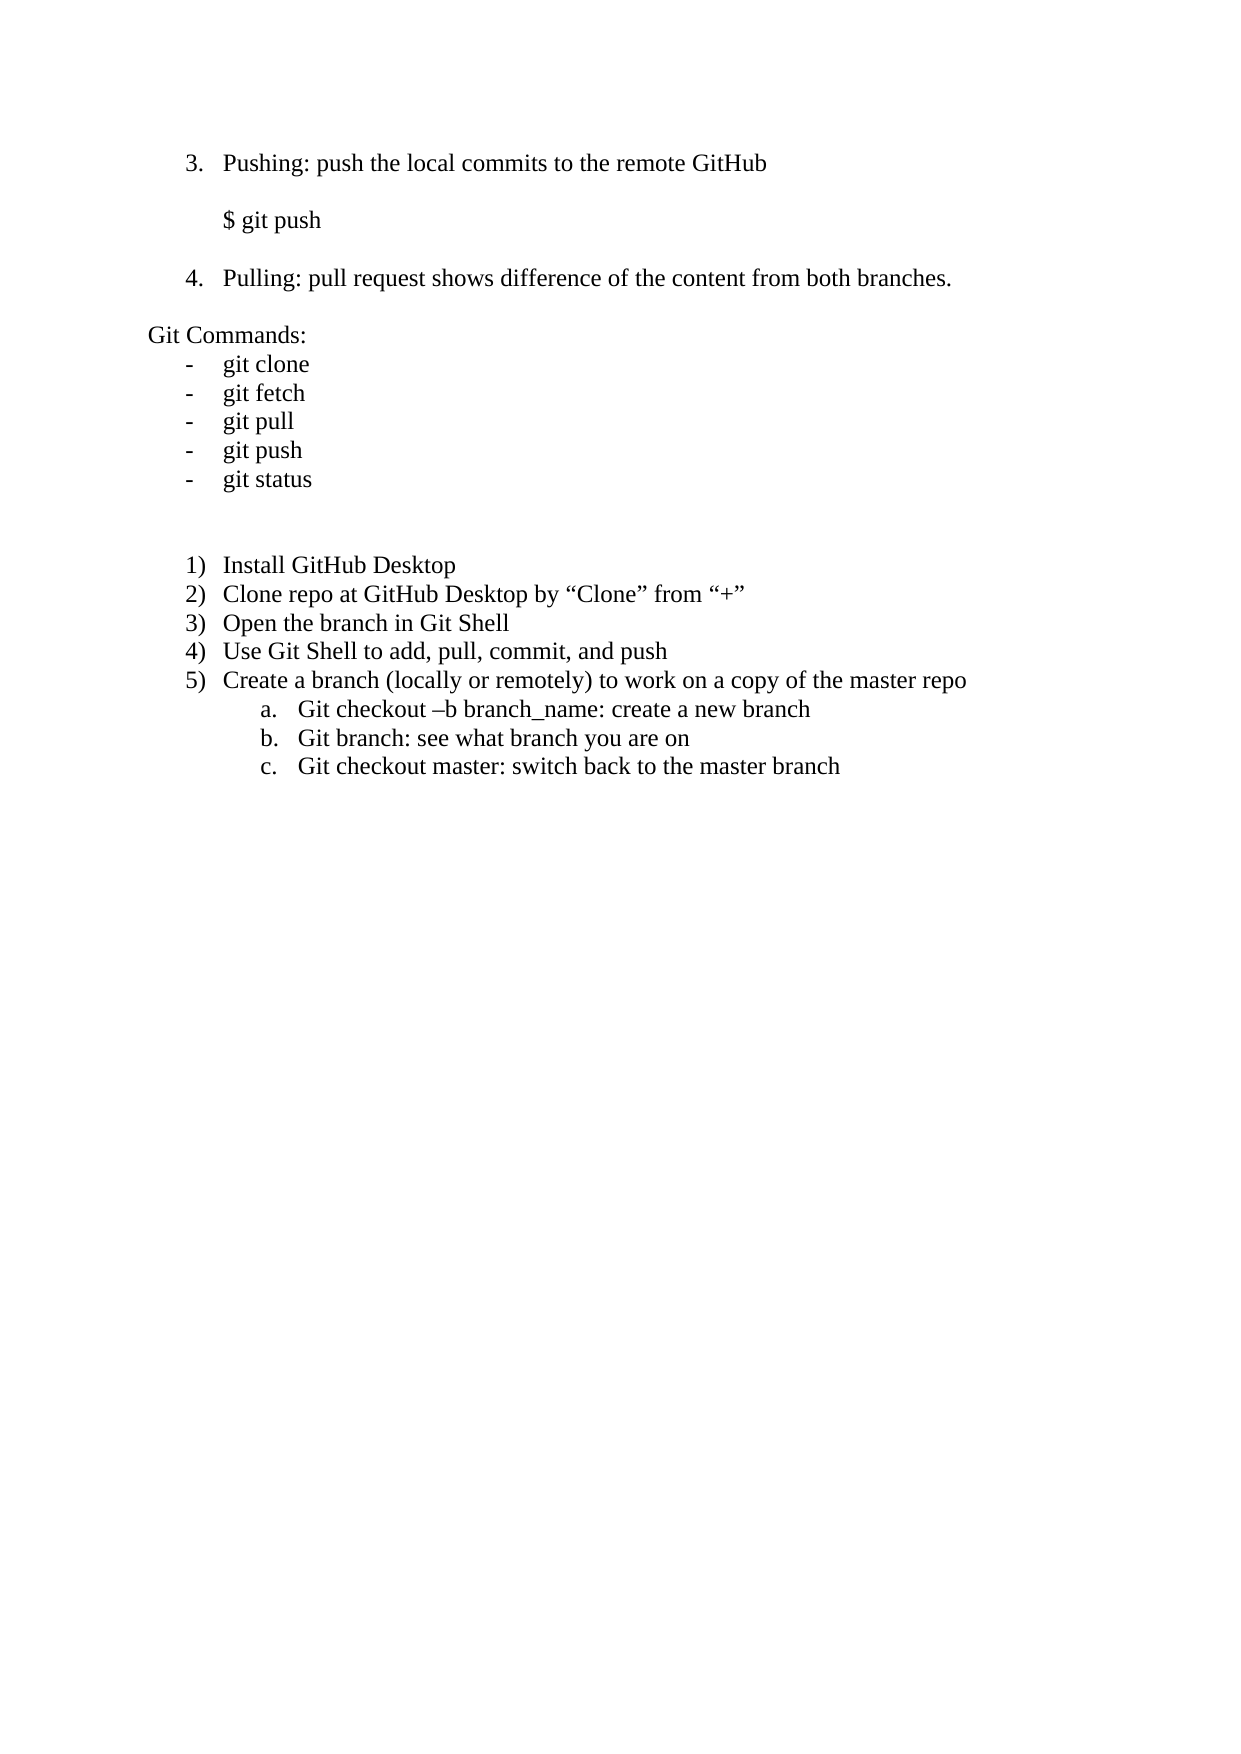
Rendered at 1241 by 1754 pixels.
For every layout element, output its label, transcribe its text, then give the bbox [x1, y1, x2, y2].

list Install GitHub Desktop [185, 550, 1093, 579]
list git pull [185, 406, 1093, 435]
list git status [185, 464, 1093, 493]
list Git checkout –b branch_name: create a new branch [260, 694, 1093, 723]
list Clone repo at GitHub Desktop by “Clone” from “+” [185, 579, 1093, 608]
text Git Commands: [148, 320, 1093, 349]
list Git checkout master: switch back to the master branch [260, 751, 1093, 780]
list Pulling: pull request shows difference of the content from both branches. [185, 263, 1093, 291]
list $ git push [223, 205, 1093, 234]
list git clone [185, 349, 1093, 378]
list git fetch [185, 378, 1093, 406]
list Git branch: see what branch you are on [260, 723, 1093, 751]
list Use Git Shell to add, pull, commit, and push [185, 636, 1093, 665]
list Create a branch (locally or remotely) to work on a copy of the master repo [185, 665, 1093, 694]
list Pushing: push the local commits to the remote GitHub [185, 148, 1093, 176]
list git push [185, 435, 1093, 464]
list Open the branch in Git Shell [185, 608, 1093, 636]
